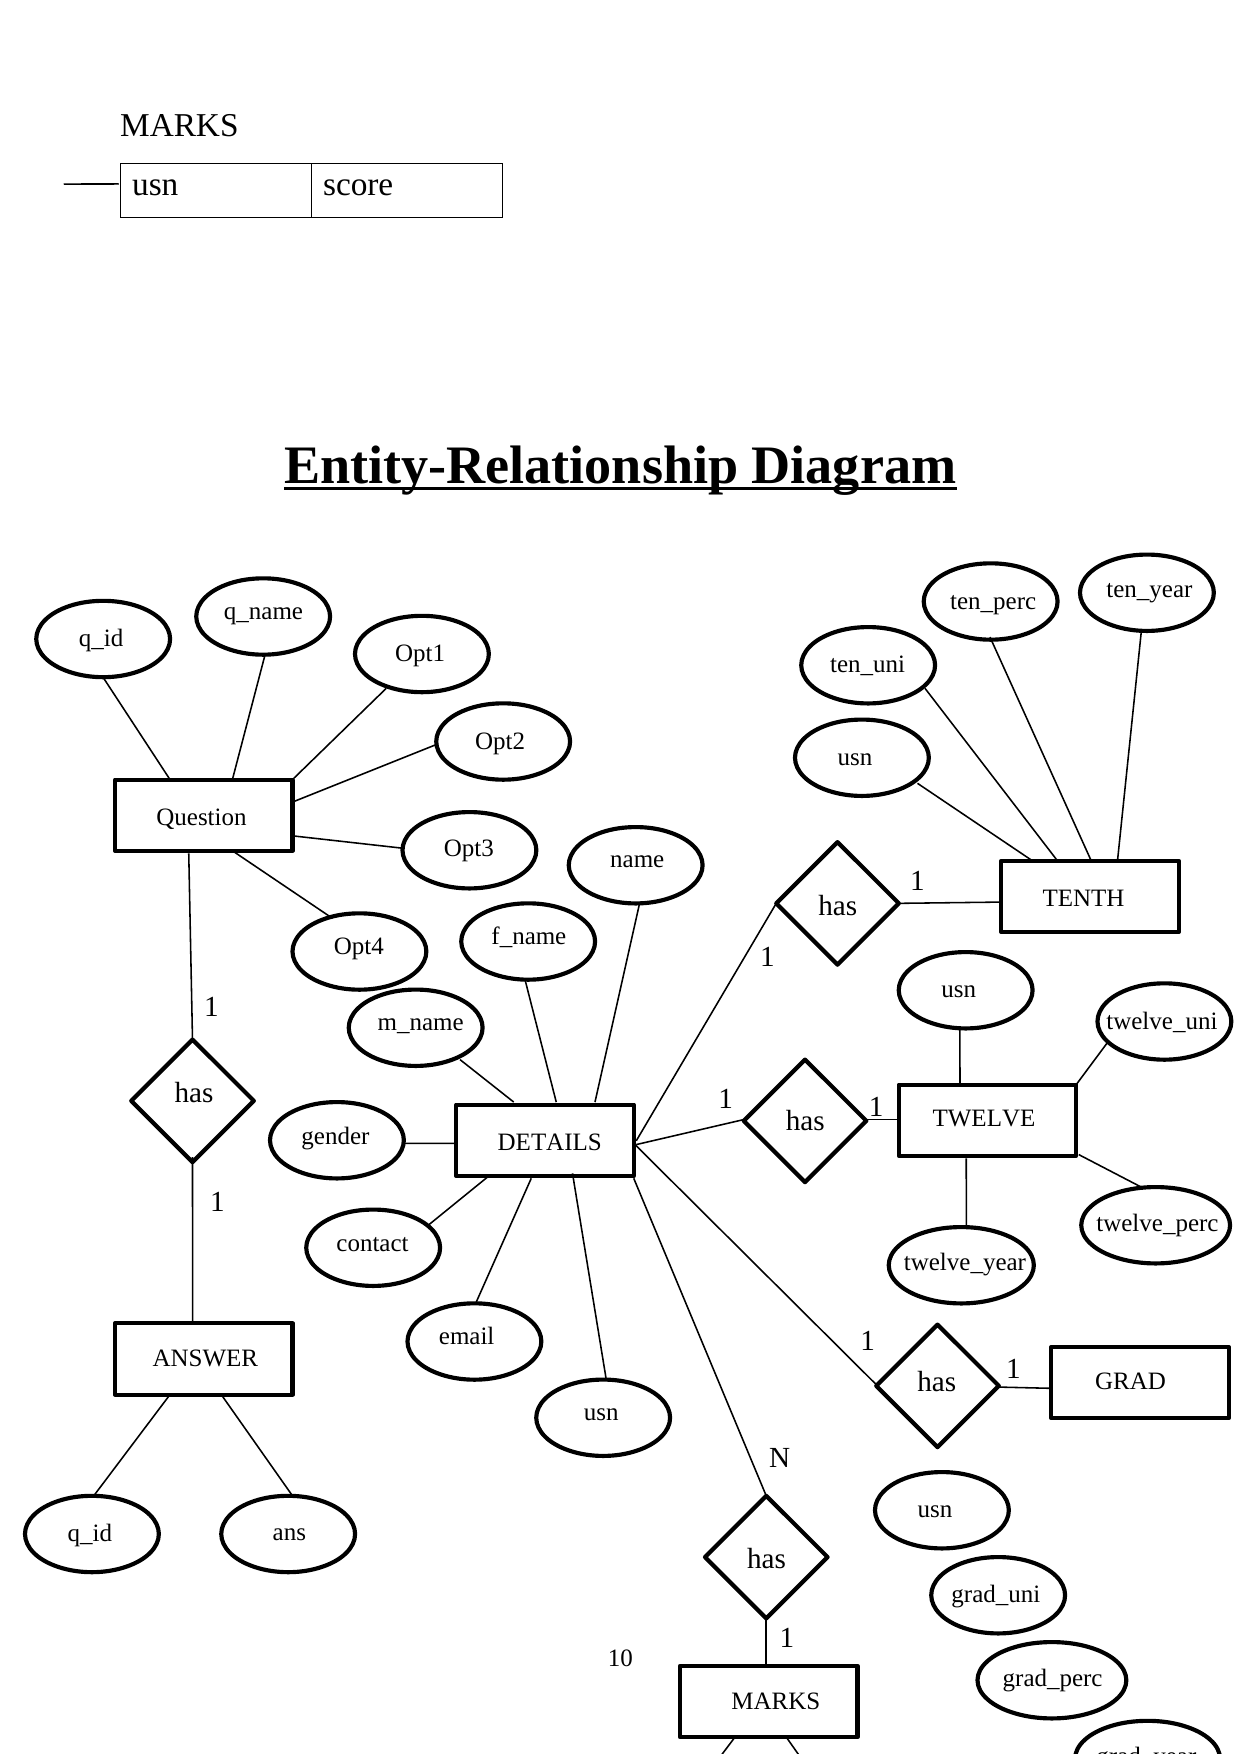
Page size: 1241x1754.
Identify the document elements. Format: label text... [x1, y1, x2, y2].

table_header usn [121, 164, 311, 217]
text MARKS [120, 106, 1120, 144]
table_header score [312, 164, 502, 217]
text Entity-Relationship Diagram [120, 433, 1120, 496]
